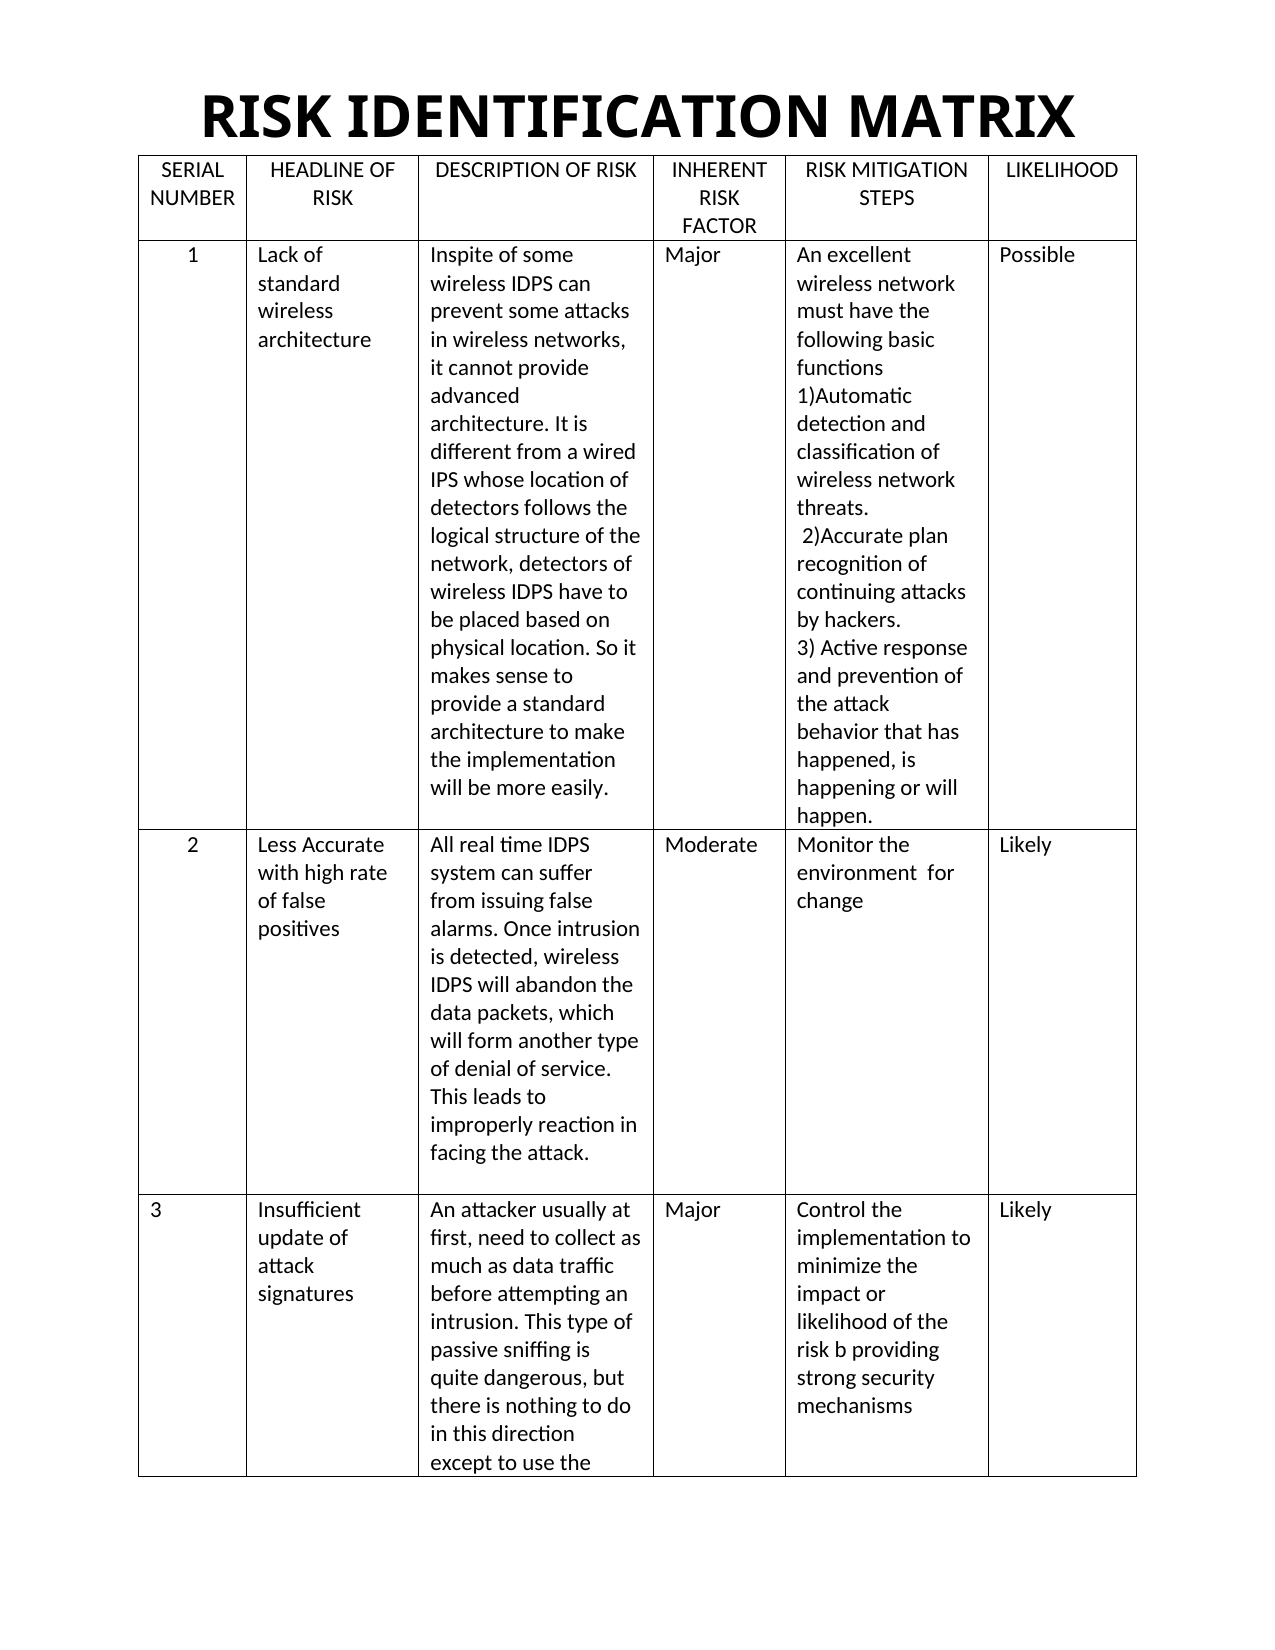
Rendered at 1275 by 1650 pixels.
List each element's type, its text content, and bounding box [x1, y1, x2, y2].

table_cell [419, 1195, 653, 1476]
table_cell Moderate [654, 830, 785, 1194]
table_cell 2 [139, 830, 246, 1194]
table_header INHERENT RISK FACTOR [654, 156, 785, 239]
table_cell Possible [989, 241, 1136, 829]
table_cell Lack of standard wireless architecture [247, 241, 418, 829]
table_header HEADLINE OF RISK [247, 156, 418, 239]
table_cell 1 [139, 241, 246, 829]
table_cell An excellent wireless network must have the following basic functions 1)Automatic detection and classification of wireless network threats. 2)Accurate plan recognition of continuing attacks by hackers. 3) Active response and prevention of the attack behavior that has happened, is happening or will happen. [786, 241, 988, 829]
table_cell Inspite of some wireless IDPS can prevent some attacks in wireless networks, it cannot provide advanced architecture. It is different from a wired IPS whose location of detectors follows the logical structure of the network, detectors of wireless IDPS have to be placed based on physical location. So it makes sense to provide a standard architecture to make the implementation will be more easily. [419, 241, 653, 829]
table_cell All real time IDPS system can suffer from issuing false alarms. Once intrusion is detected, wireless IDPS will abandon the data packets, which will form another type of denial of service. This leads to improperly reaction in facing the attack. [419, 830, 653, 1194]
table_cell Less Accurate with high rate of false positives [247, 830, 418, 1194]
table_cell Major [654, 1195, 785, 1476]
table_cell Likely [989, 1195, 1136, 1476]
table_header LIKELIHOOD [989, 156, 1136, 239]
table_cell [786, 1195, 988, 1476]
table_cell Likely [989, 830, 1136, 1194]
table_header SERIAL NUMBER [139, 156, 246, 239]
table_cell Major [654, 241, 785, 829]
table_header DESCRIPTION OF RISK [419, 156, 653, 239]
table_cell 3 [139, 1195, 246, 1476]
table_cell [247, 1195, 418, 1476]
table_cell Monitor the environment for change [786, 830, 988, 1194]
table_header RISK MITIGATION STEPS [786, 156, 988, 239]
